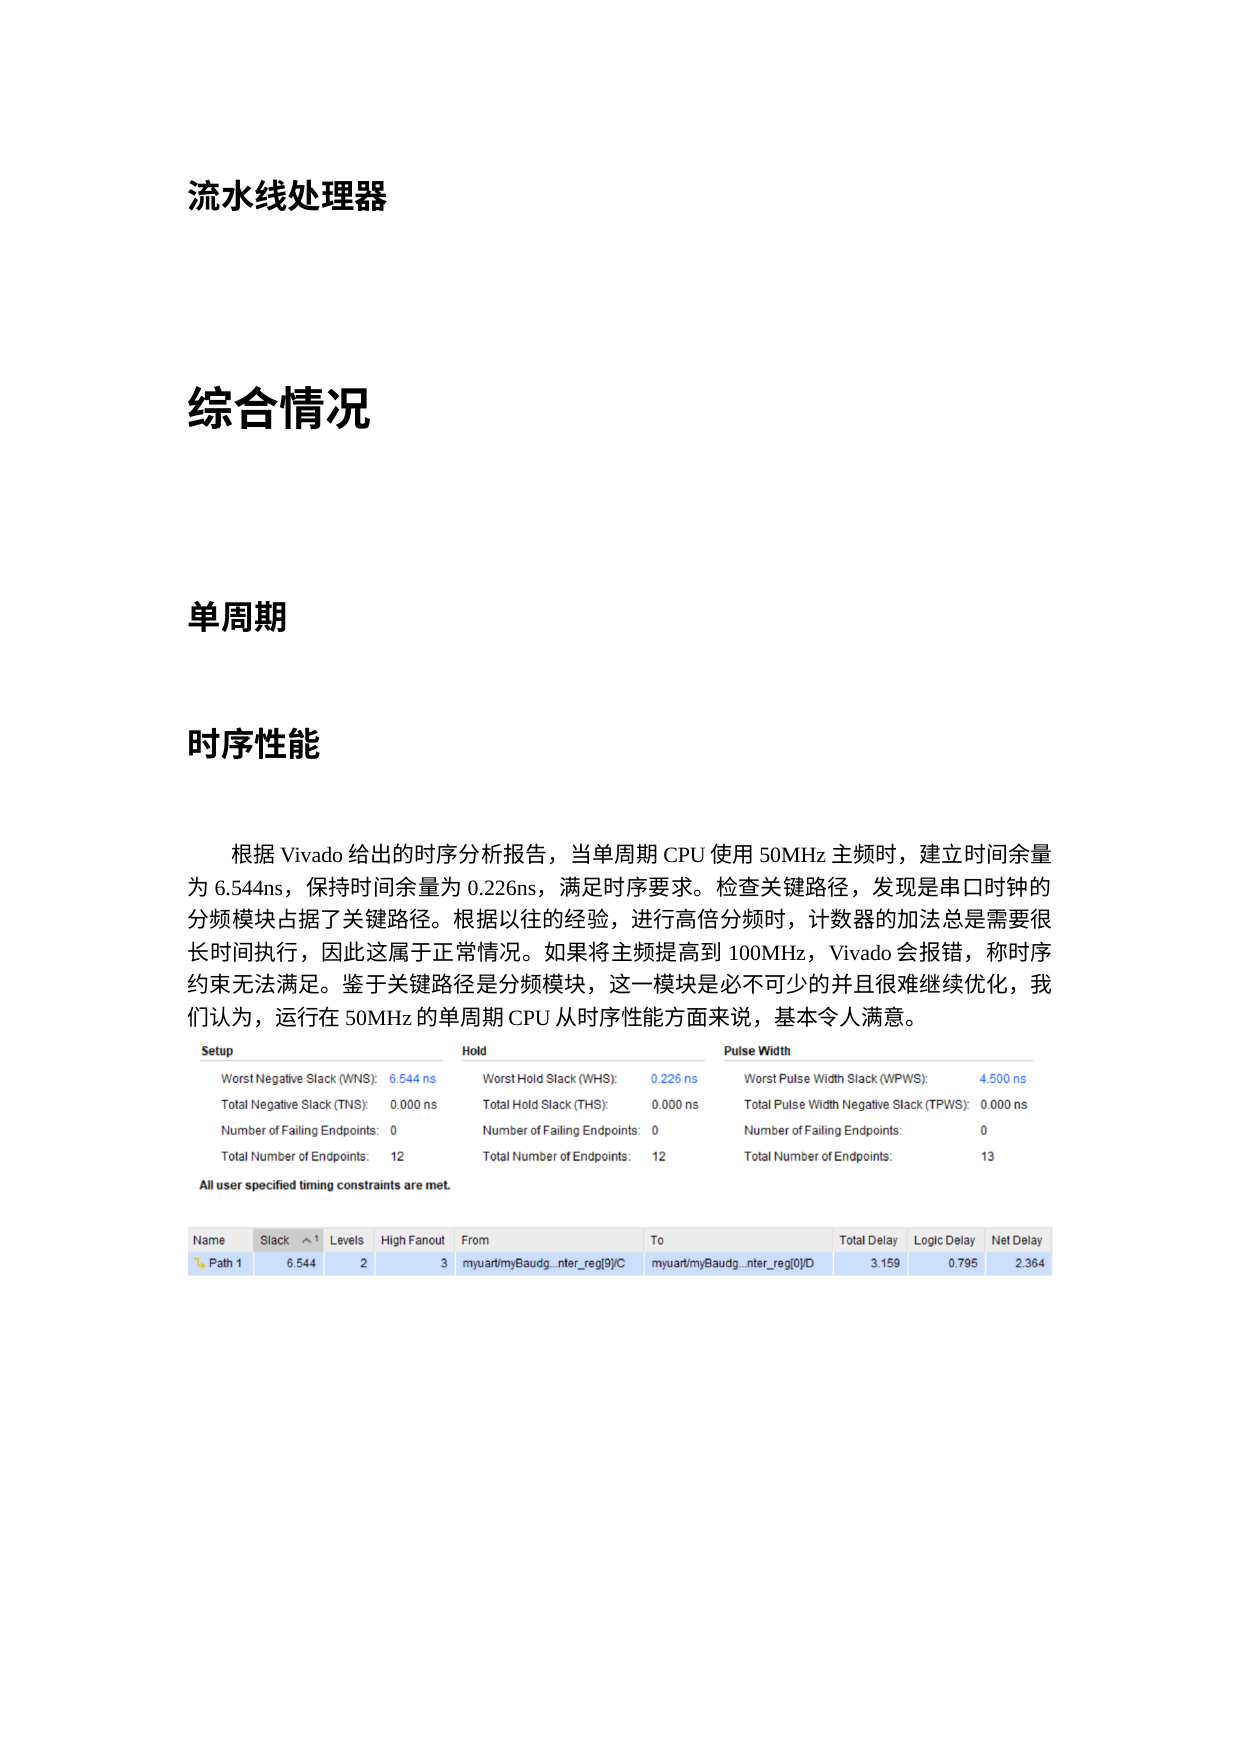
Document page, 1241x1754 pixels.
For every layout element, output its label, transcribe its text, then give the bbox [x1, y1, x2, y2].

subtitle 流水线处理器 [187, 162, 1053, 227]
picture [187, 1226, 1053, 1276]
text 根据Vivado给出的时序分析报告，当单周期CPU使用50MHz主频时，建立时间余量为6.544ns，保持时间余量为0.226ns，满足时序要求。检查关键路径，发现是串口时钟的分频模块占据了关键路径。根据以往的经验，进行高倍分频时，计数器的加法总是需要很长时间执行，因此这属于正常情况。如果将主频提高到100MHz，Vivado会报错，称时序约束无法满足。鉴于关键路径是分频模块，这一模块是必不可少的并且很难继续优化，我们认为，运行在50MHz的单周期CPU从时序性能方面来说，基本令人满意。 [187, 837, 1053, 1032]
subtitle 综合情况 [187, 357, 1053, 454]
picture [188, 1031, 1053, 1203]
subtitle 时序性能 [187, 710, 1053, 775]
subtitle 单周期 [187, 582, 1053, 647]
